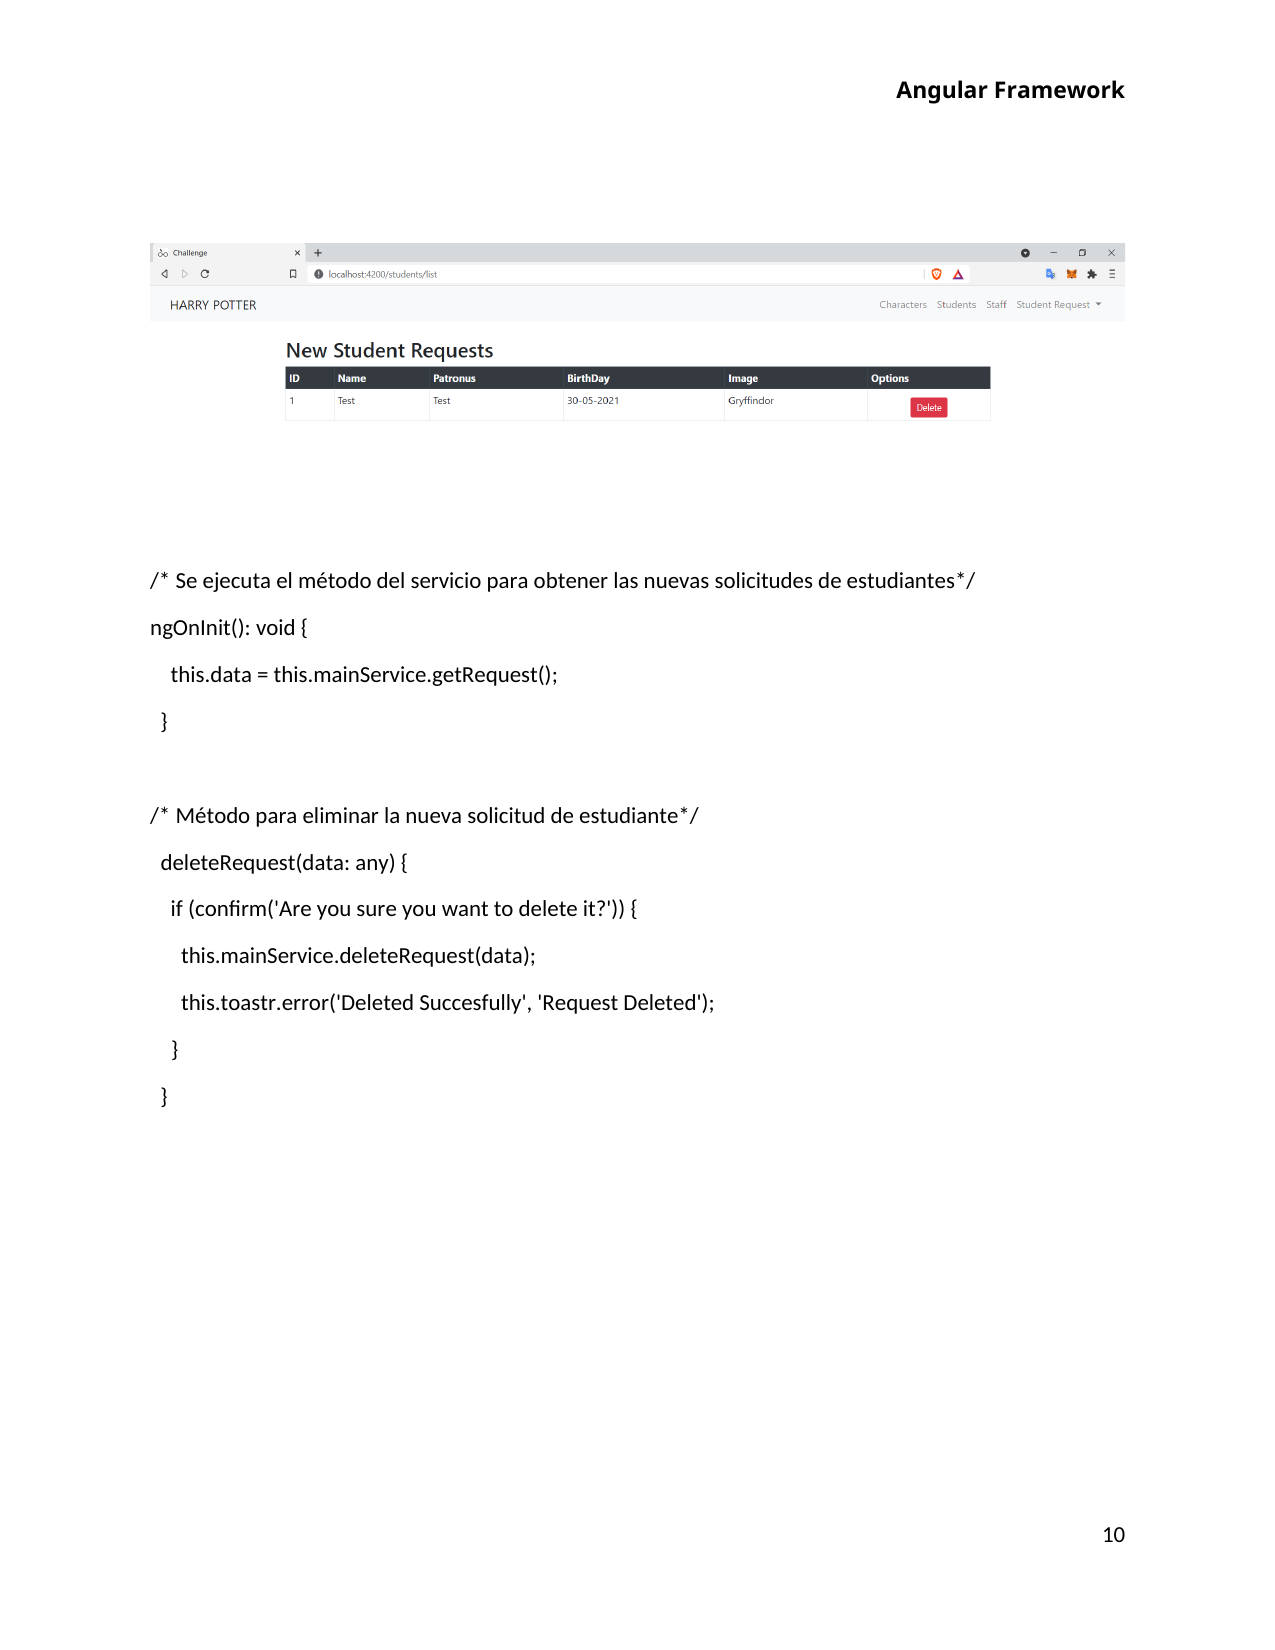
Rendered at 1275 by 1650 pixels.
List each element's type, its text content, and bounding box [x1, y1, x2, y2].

text } [150, 1035, 1125, 1063]
text this.data = this.mainService.getRequest(); [150, 660, 1125, 688]
text this.toastr.error('Deleted Succesfully', 'Request Deleted'); [150, 988, 1125, 1016]
picture [150, 243, 1125, 548]
text /* Método para eliminar la nueva solicitud de estudiante*/ [150, 801, 1125, 829]
text this.mainService.deleteRequest(data); [150, 941, 1125, 969]
text ngOnInit(): void { [150, 613, 1125, 641]
text } [150, 707, 1125, 735]
text } [150, 1082, 1125, 1110]
text deleteRequest(data: any) { [150, 848, 1125, 876]
text /* Se ejecuta el método del servicio para obtener las nuevas solicitudes de estudiantes*/ [150, 566, 1125, 594]
text if (confirm('Are you sure you want to delete it?')) { [150, 894, 1125, 922]
